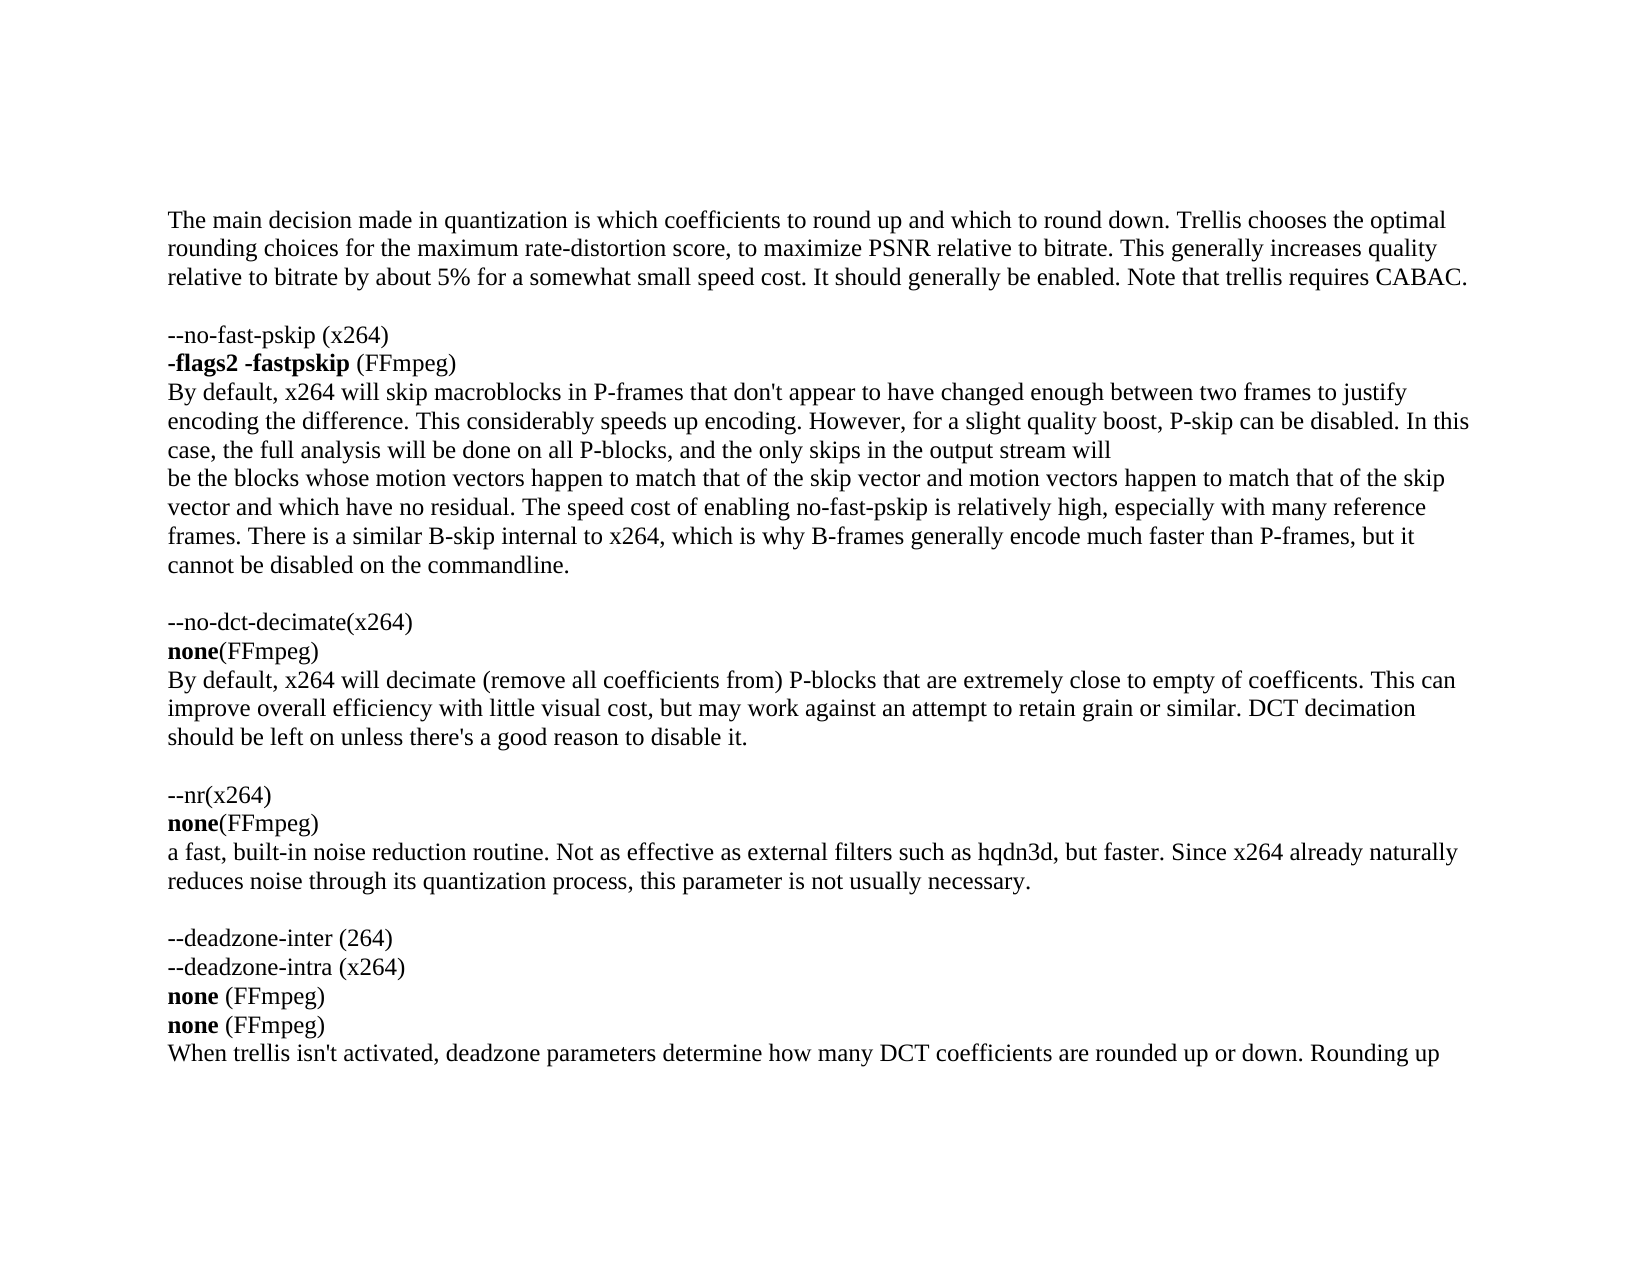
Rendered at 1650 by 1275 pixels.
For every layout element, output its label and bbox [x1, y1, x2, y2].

table_header [150, 188, 1650, 1084]
